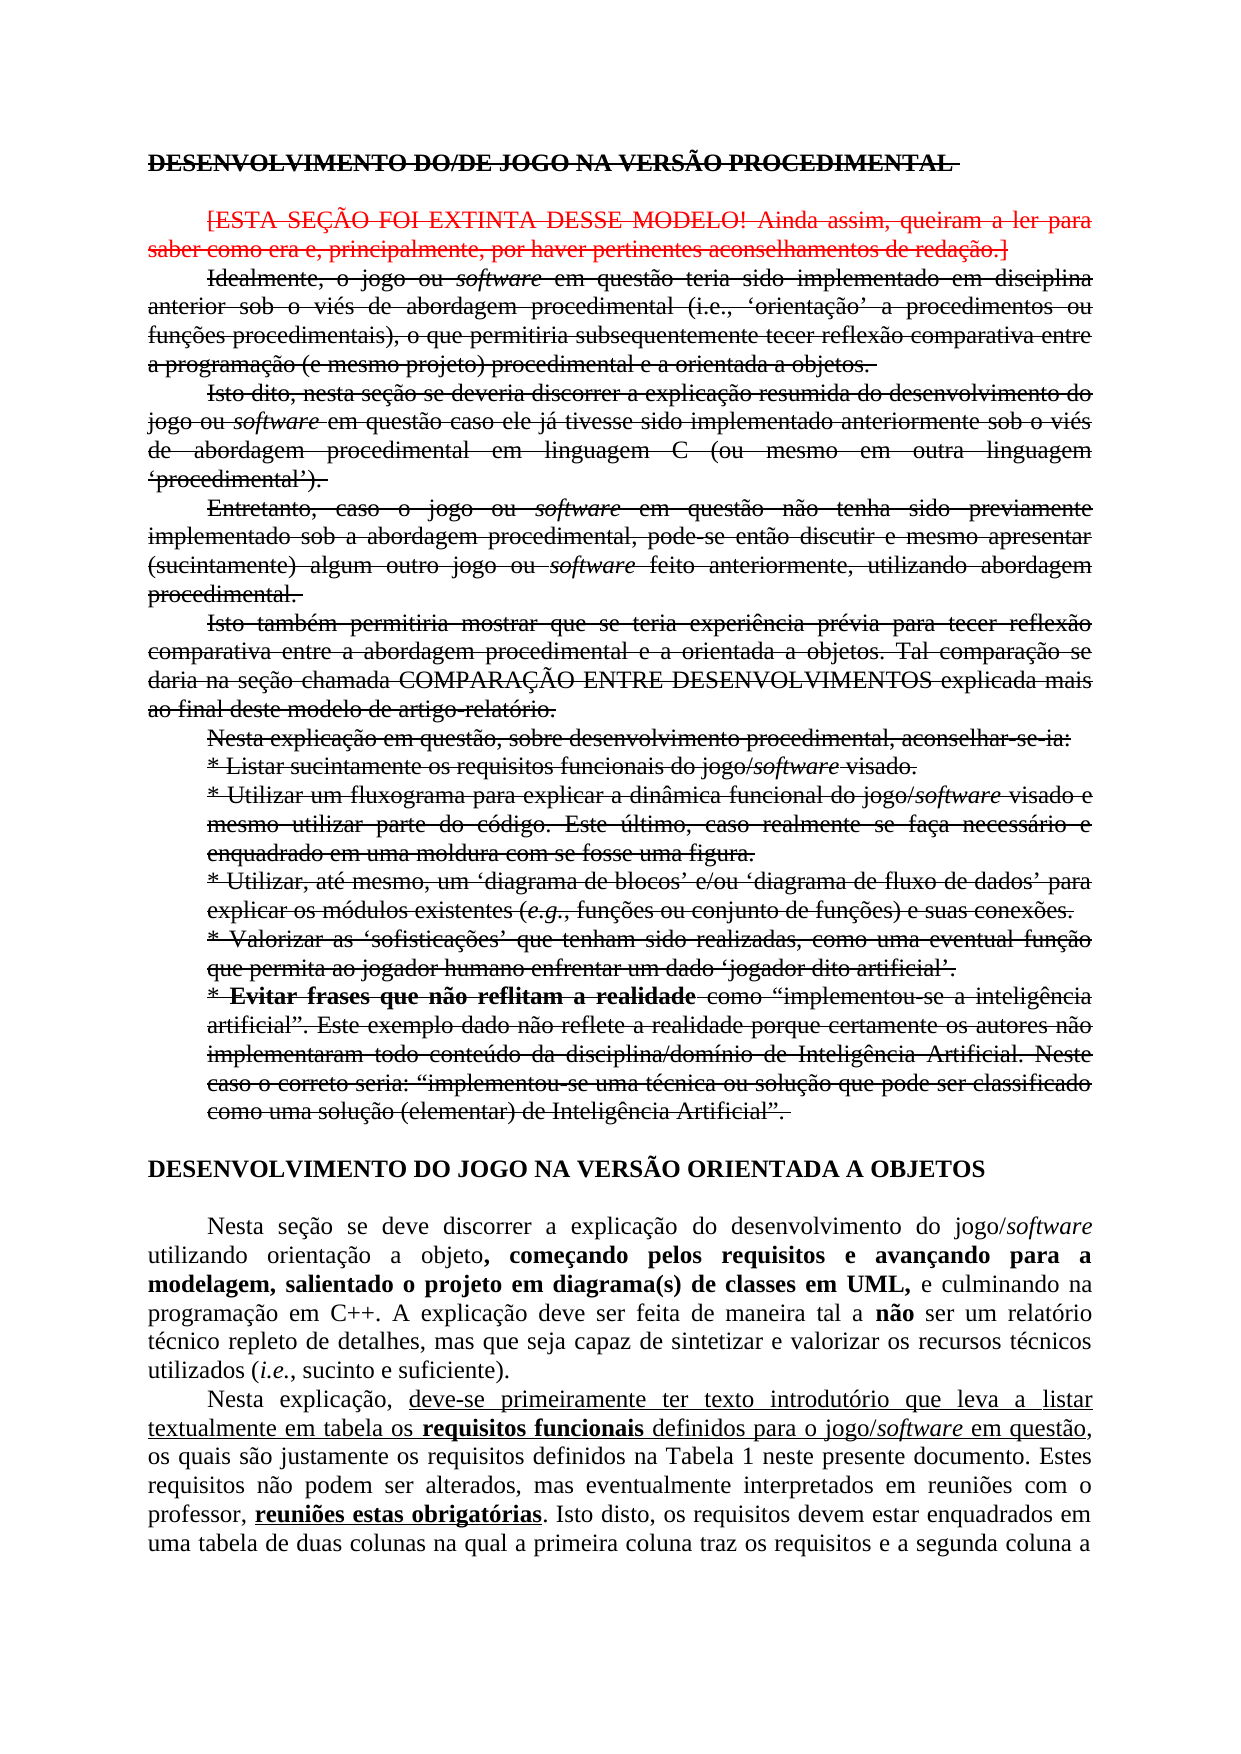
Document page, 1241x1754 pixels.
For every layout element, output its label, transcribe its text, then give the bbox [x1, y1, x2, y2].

text Entretanto, caso o jogo ou software em questão não tenha sido previamente implementado sob a abordagem procedimental, pode-se então discutir e mesmo apresentar (sucintamente) algum outro jogo ou software feito anteriormente, utilizando abordagem procedimental. [148, 567, 1092, 608]
text [ESTA SEÇÃO FOI EXTINTA DESSE MODELO! Ainda assim, queiram a ler para saber como era e, principalmente, por haver pertinentes aconselhamentos de redação.] [148, 205, 1092, 263]
text * Utilizar, até mesmo, um ‘diagrama de blocos’ e/ou ‘diagrama de fluxo de dados’ para explicar os módulos existentes (e.g., funções ou conjunto de funções) e suas conexões. [207, 866, 1092, 882]
text Isto dito, nesta seção se deveria discorrer a explicação resumida do desenvolvimento do jogo ou software em questão caso ele já tivesse sido implementado anteriormente sob o viés de abordagem procedimental em linguagem C (ou mesmo em outra linguagem ‘procedimental’). [148, 423, 1092, 451]
text Idealmente, o jogo ou software em questão teria sido implementado em disciplina anterior sob o viés de abordagem procedimental (i.e., ‘orientação’ a procedimentos ou funções procedimentais), o que permitiria subsequentemente tecer reflexão comparativa entre a programação (e mesmo projeto) procedimental e a orientada a objetos. [148, 263, 1092, 307]
text Nesta explicação em questão, sobre desenvolvimento procedimental, aconselhar-se-ia: [148, 723, 1092, 751]
text * Utilizar, até mesmo, um ‘diagrama de blocos’ e/ou ‘diagrama de fluxo de dados’ para explicar os módulos existentes (e.g., funções ou conjunto de funções) e suas conexões. [207, 883, 1092, 924]
text * Utilizar um fluxograma para explicar a dinâmica funcional do jogo/software visado e mesmo utilizar parte do código. Este último, caso realmente se faça necessário e enquadrado em uma moldura com se fosse uma figura. [207, 780, 1092, 796]
text Entretanto, caso o jogo ou software em questão não tenha sido previamente implementado sob a abordagem procedimental, pode-se então discutir e mesmo apresentar (sucintamente) algum outro jogo ou software feito anteriormente, utilizando abordagem procedimental. [148, 538, 1092, 566]
subtitle DESENVOLVIMENTO DO JOGO NA VERSÃO ORIENTADA A OBJETOS [148, 1154, 1092, 1183]
text * Valorizar as ‘sofisticações’ que tenham sido realizadas, como uma eventual função que permita ao jogador humano enfrentar um dado ‘jogador dito artificial’. [207, 924, 1092, 939]
text * Listar sucintamente os requisitos funcionais do jogo/software visado. [148, 751, 1092, 780]
text Entretanto, caso o jogo ou software em questão não tenha sido previamente implementado sob a abordagem procedimental, pode-se então discutir e mesmo apresentar (sucintamente) algum outro jogo ou software feito anteriormente, utilizando abordagem procedimental. [148, 493, 1092, 537]
text * Utilizar um fluxograma para explicar a dinâmica funcional do jogo/software visado e mesmo utilizar parte do código. Este último, caso realmente se faça necessário e enquadrado em uma moldura com se fosse uma figura. [207, 797, 1092, 824]
text Isto também permitiria mostrar que se teria experiência prévia para tecer reflexão comparativa entre a abordagem procedimental e a orientada a objetos. Tal comparação se daria na seção chamada COMPARAÇÃO ENTRE DESENVOLVIMENTOS explicada mais ao final deste modelo de artigo-relatório. [148, 653, 1092, 681]
text * Evitar frases que não reflitam a realidade como “implementou-se a inteligência artificial”. Este exemplo dado não reflete a realidade porque certamente os autores não implementaram todo conteúdo da disciplina/domínio de Inteligência Artificial. Neste caso o correto seria: “implementou-se uma técnica ou solução que pode ser classificado como uma solução (elementar) de Inteligência Artificial”. [207, 998, 1092, 1026]
text Isto também permitiria mostrar que se teria experiência prévia para tecer reflexão comparativa entre a abordagem procedimental e a orientada a objetos. Tal comparação se daria na seção chamada COMPARAÇÃO ENTRE DESENVOLVIMENTOS explicada mais ao final deste modelo de artigo-relatório. [148, 608, 1092, 652]
text * Evitar frases que não reflitam a realidade como “implementou-se a inteligência artificial”. Este exemplo dado não reflete a realidade porque certamente os autores não implementaram todo conteúdo da disciplina/domínio de Inteligência Artificial. Neste caso o correto seria: “implementou-se uma técnica ou solução que pode ser classificado como uma solução (elementar) de Inteligência Artificial”. [207, 1027, 1092, 1054]
subtitle DESENVOLVIMENTO DO/DE JOGO NA VERSÃO PROCEDIMENTAL [148, 148, 1092, 176]
text Idealmente, o jogo ou software em questão teria sido implementado em disciplina anterior sob o viés de abordagem procedimental (i.e., ‘orientação’ a procedimentos ou funções procedimentais), o que permitiria subsequentemente tecer reflexão comparativa entre a programação (e mesmo projeto) procedimental e a orientada a objetos. [148, 308, 1092, 336]
text Idealmente, o jogo ou software em questão teria sido implementado em disciplina anterior sob o viés de abordagem procedimental (i.e., ‘orientação’ a procedimentos ou funções procedimentais), o que permitiria subsequentemente tecer reflexão comparativa entre a programação (e mesmo projeto) procedimental e a orientada a objetos. [148, 337, 1092, 378]
text Isto dito, nesta seção se deveria discorrer a explicação resumida do desenvolvimento do jogo ou software em questão caso ele já tivesse sido implementado anteriormente sob o viés de abordagem procedimental em linguagem C (ou mesmo em outra linguagem ‘procedimental’). [148, 452, 1092, 493]
text * Valorizar as ‘sofisticações’ que tenham sido realizadas, como uma eventual função que permita ao jogador humano enfrentar um dado ‘jogador dito artificial’. [207, 941, 1092, 981]
text * Evitar frases que não reflitam a realidade como “implementou-se a inteligência artificial”. Este exemplo dado não reflete a realidade porque certamente os autores não implementaram todo conteúdo da disciplina/domínio de Inteligência Artificial. Neste caso o correto seria: “implementou-se uma técnica ou solução que pode ser classificado como uma solução (elementar) de Inteligência Artificial”. [207, 1085, 1092, 1125]
text * Utilizar um fluxograma para explicar a dinâmica funcional do jogo/software visado e mesmo utilizar parte do código. Este último, caso realmente se faça necessário e enquadrado em uma moldura com se fosse uma figura. [207, 826, 1092, 866]
text Nesta seção se deve discorrer a explicação do desenvolvimento do jogo/software utilizando orientação a objeto, começando pelos requisitos e avançando para a modelagem, salientado o projeto em diagrama(s) de classes em UML, e culminando na programação em C++. A explicação deve ser feita de maneira tal a não ser um relatório técnico repleto de detalhes, mas que seja capaz de sintetizar e valorizar os recursos técnicos utilizados (i.e., sucinto e suficiente). [148, 1211, 1092, 1384]
text Isto também permitiria mostrar que se teria experiência prévia para tecer reflexão comparativa entre a abordagem procedimental e a orientada a objetos. Tal comparação se daria na seção chamada COMPARAÇÃO ENTRE DESENVOLVIMENTOS explicada mais ao final deste modelo de artigo-relatório. [148, 682, 1092, 723]
text Isto dito, nesta seção se deveria discorrer a explicação resumida do desenvolvimento do jogo ou software em questão caso ele já tivesse sido implementado anteriormente sob o viés de abordagem procedimental em linguagem C (ou mesmo em outra linguagem ‘procedimental’). [148, 378, 1092, 422]
text * Evitar frases que não reflitam a realidade como “implementou-se a inteligência artificial”. Este exemplo dado não reflete a realidade porque certamente os autores não implementaram todo conteúdo da disciplina/domínio de Inteligência Artificial. Neste caso o correto seria: “implementou-se uma técnica ou solução que pode ser classificado como uma solução (elementar) de Inteligência Artificial”. [207, 1056, 1092, 1083]
